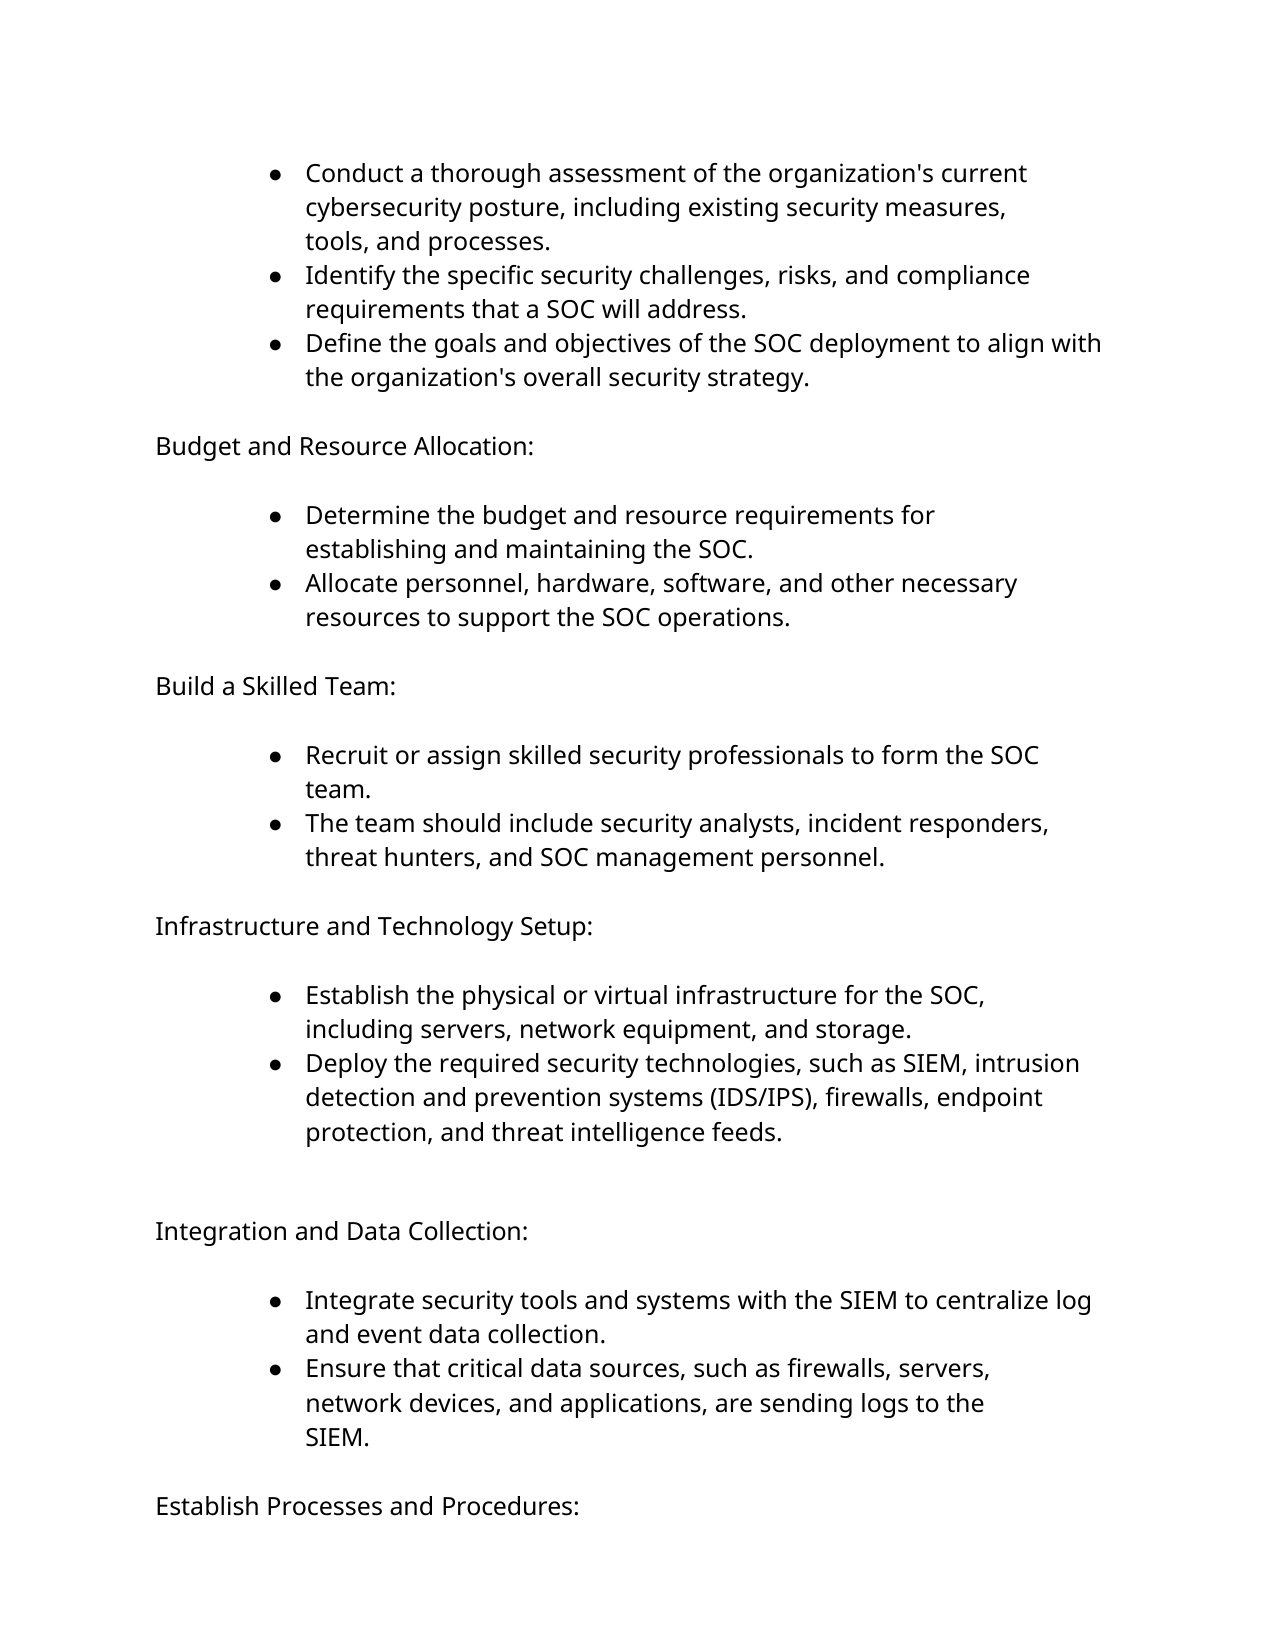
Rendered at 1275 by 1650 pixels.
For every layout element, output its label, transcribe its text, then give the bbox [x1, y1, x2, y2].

list Deploy the required security technologies, such as SIEM, intrusion detection and prevention systems (IDS/IPS), firewalls, endpoint protection, and threat intelligence feeds. [268, 1046, 1112, 1148]
list The team should include security analysts, incident responders, threat hunters, and SOC management personnel. [268, 806, 1107, 874]
list Conduct a thorough assessment of the organization's current cybersecurity posture, including existing security measures, tools, and processes. [268, 155, 1076, 257]
list Allocate personnel, hardware, software, and other necessary resources to support the SOC operations. [268, 566, 1070, 634]
list Integrate security tools and systems with the SIEM to centralize log and event data collection. [268, 1283, 1113, 1351]
text Budget and Resource Allocation: [155, 428, 1219, 463]
list Determine the budget and resource requirements for establishing and maintaining the SOC. [268, 497, 974, 566]
text Integration and Data Collection: [155, 1214, 1219, 1248]
list Define the goals and objectives of the SOC deployment to align with the organization's overall security strategy. [268, 326, 1104, 394]
list Ensure that critical data sources, such as firewalls, servers, network devices, and applications, are sending logs to the SIEM. [268, 1351, 1053, 1453]
list Identify the specific security challenges, risks, and compliance requirements that a SOC will address. [268, 257, 1091, 326]
text Build a Skilled Team: [155, 669, 1219, 703]
text Infrastructure and Technology Setup: [155, 909, 1219, 943]
list Recruit or assign skilled security professionals to form the SOC team. [268, 738, 1098, 806]
list Establish the physical or virtual infrastructure for the SOC, including servers, network equipment, and storage. [268, 978, 1043, 1046]
text Establish Processes and Procedures: [155, 1488, 1219, 1522]
